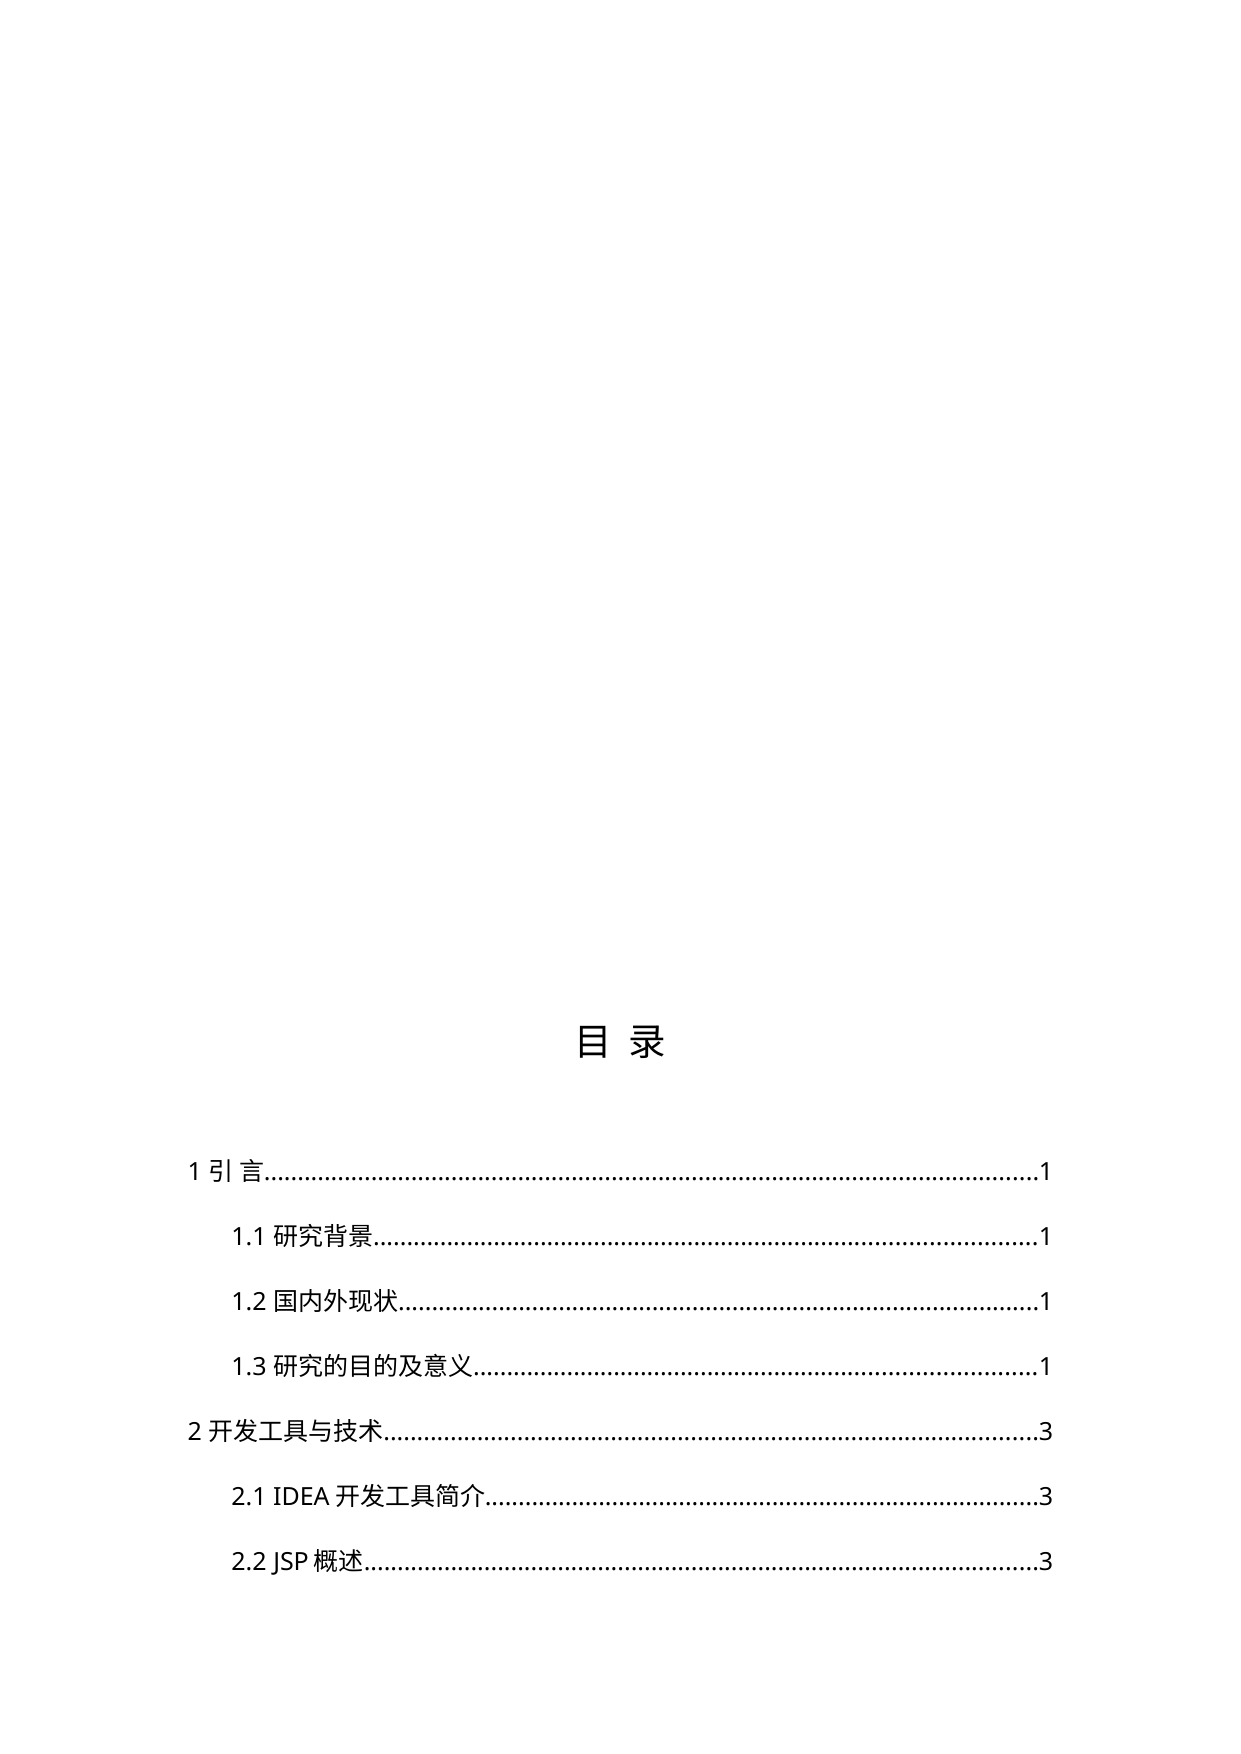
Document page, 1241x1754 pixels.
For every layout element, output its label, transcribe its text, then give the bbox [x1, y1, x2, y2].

text 目 录 [187, 1007, 1053, 1072]
